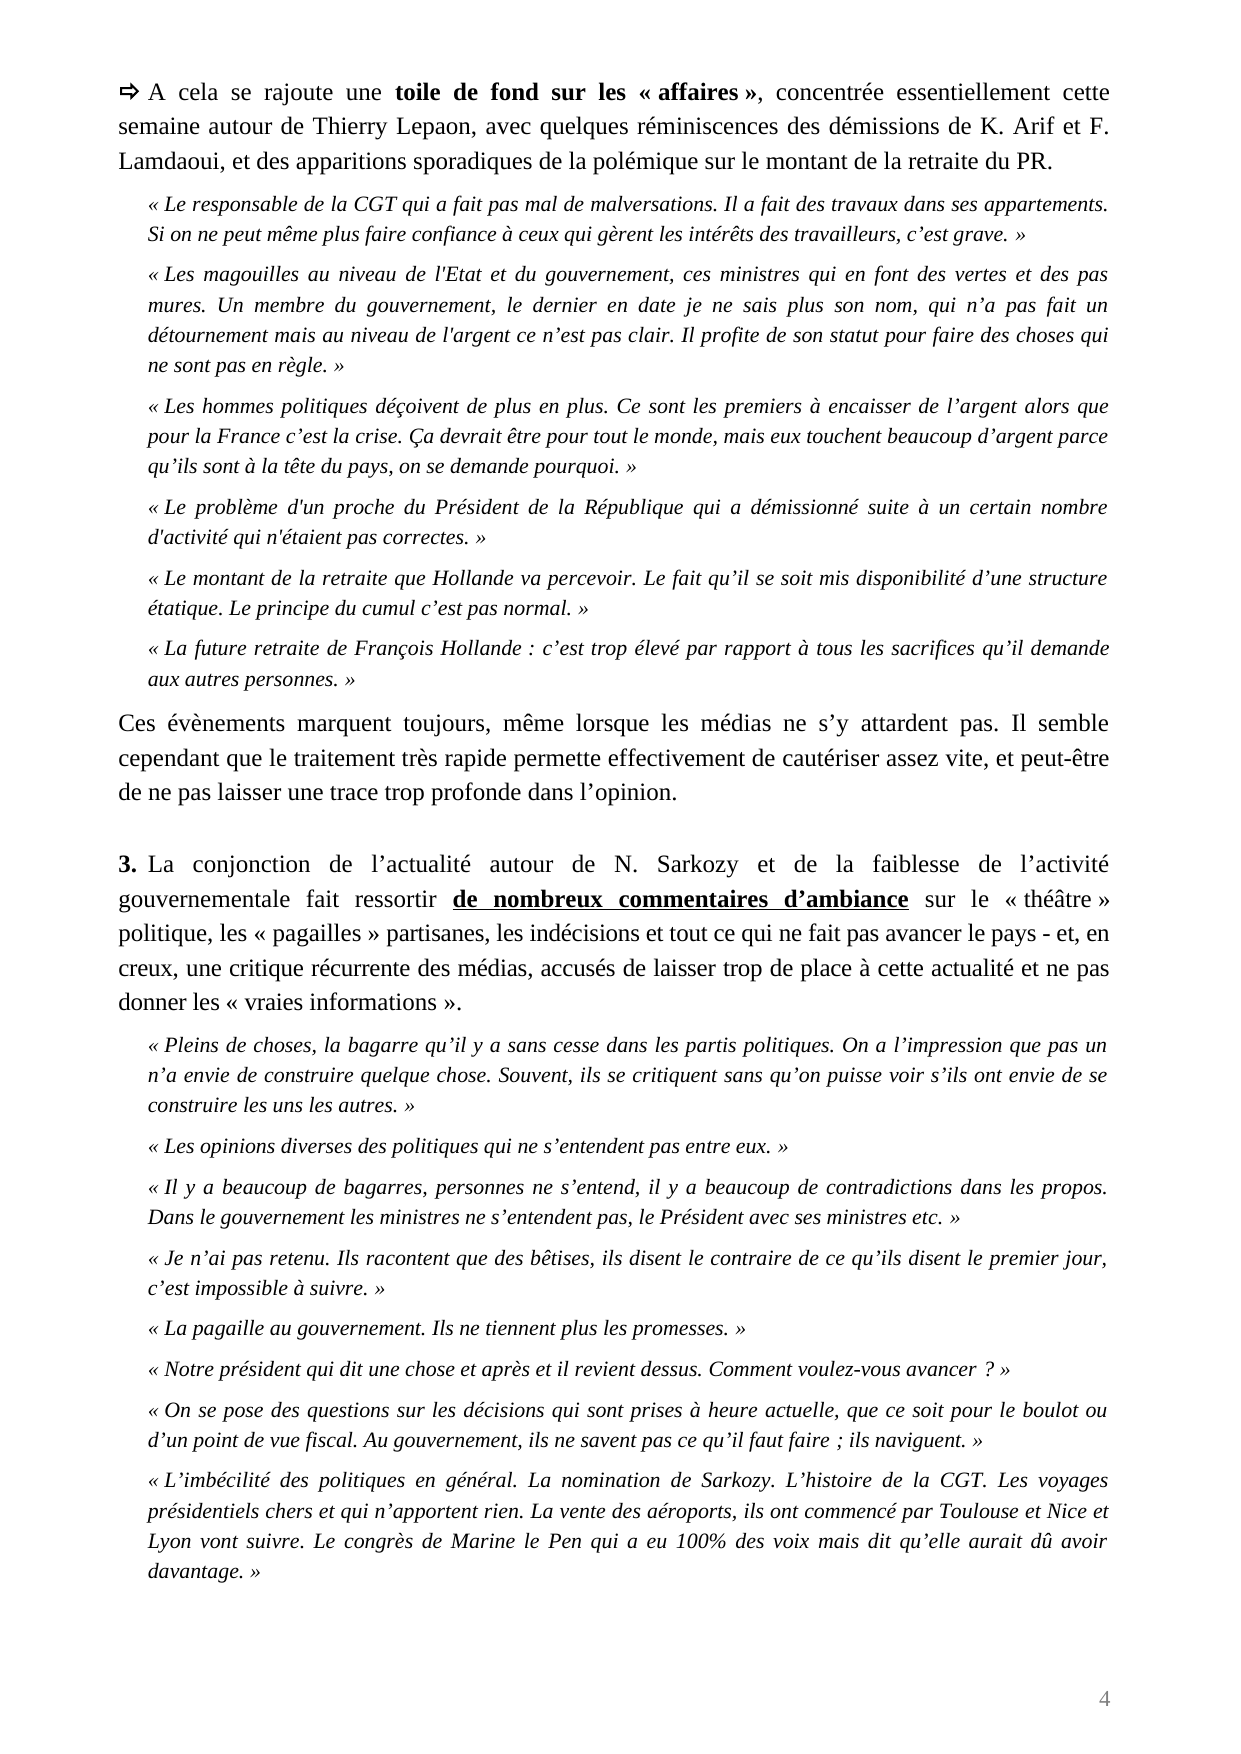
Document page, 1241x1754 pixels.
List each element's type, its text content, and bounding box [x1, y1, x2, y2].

text « Le responsable de la CGT qui a fait pas mal de malversations. Il a fait des travaux dans ses appartements. Si on ne peut même plus faire confiance à ceux qui gèrent les intérêts des travailleurs, c’est grave. » [148, 191, 1110, 246]
text « Les magouilles au niveau de l'Etat et du gouvernement, ces ministres qui en font des vertes et des pas mures. Un membre du gouvernement, le dernier en date je ne sais plus son nom, qui n’a pas fait un détournement mais au niveau de l'argent ce n’est pas clair. Il profite de son statut pour faire des choses qui ne sont pas en règle. » [148, 261, 1110, 377]
text « Pleins de choses, la bagarre qu’il y a sans cesse dans les partis politiques. On a l’impression que pas un n’a envie de construire quelque chose. Souvent, ils se critiquent sans qu’on puisse voir s’ils ont envie de se construire les uns les autres. » [148, 1032, 1110, 1118]
text « L’imbécilité des politiques en général. La nomination de Sarkozy. L’histoire de la CGT. Les voyages présidentiels chers et qui n’apportent rien. La vente des aéroports, ils ont commencé par Toulouse et Nice et Lyon vont suivre. Le congrès de Marine le Pen qui a eu 100% des voix mais dit qu’elle aurait dû avoir davantage. » [148, 1467, 1110, 1583]
text « Le problème d'un proche du Président de la République qui a démissionné suite à un certain nombre d'activité qui n'étaient pas correctes. » [148, 494, 1110, 549]
text « La future retraite de François Hollande : c’est trop élevé par rapport à tous les sacrifices qu’il demande aux autres personnes. » [148, 635, 1110, 691]
text « Les opinions diverses des politiques qui ne s’entendent pas entre eux. » [148, 1133, 1110, 1158]
list La conjonction de l’actualité autour de N. Sarkozy et de la faiblesse de l’activité gouvernementale fait ressortir de nombreux commentaires d’ambiance sur le « théâtre » politique, les « pagailles » partisanes, les indécisions et tout ce qui ne fait pas avancer le pays - et, en creux, une critique récurrente des médias, accusés de laisser trop de place à cette actualité et ne pas donner les « vraies informations ». [118, 849, 1110, 1016]
list A cela se rajoute une toile de fond sur les « affaires », concentrée essentiellement cette semaine autour de Thierry Lepaon, avec quelques réminiscences des démissions de K. Arif et F. Lamdaoui, et des apparitions sporadiques de la polémique sur le montant de la retraite du PR. [118, 77, 1110, 174]
text « Il y a beaucoup de bagarres, personnes ne s’entend, il y a beaucoup de contradictions dans les propos. Dans le gouvernement les ministres ne s’entendent pas, le Président avec ses ministres etc. » [148, 1174, 1110, 1229]
text « La pagaille au gouvernement. Ils ne tiennent plus les promesses. » [148, 1315, 1110, 1341]
text Ces évènements marquent toujours, même lorsque les médias ne s’y attardent pas. Il semble cependant que le traitement très rapide permette effectivement de cautériser assez vite, et peut-être de ne pas laisser une trace trop profonde dans l’opinion. [118, 708, 1110, 806]
text « Les hommes politiques déçoivent de plus en plus. Ce sont les premiers à encaisser de l’argent alors que pour la France c’est la crise. Ça devrait être pour tout le monde, mais eux touchent beaucoup d’argent parce qu’ils sont à la tête du pays, on se demande pourquoi. » [148, 393, 1110, 478]
text « Je n’ai pas retenu. Ils racontent que des bêtises, ils disent le contraire de ce qu’ils disent le premier jour, c’est impossible à suivre. » [148, 1244, 1110, 1300]
text « On se pose des questions sur les décisions qui sont prises à heure actuelle, que ce soit pour le boulot ou d’un point de vue fiscal. Au gouvernement, ils ne savent pas ce qu’il faut faire ; ils naviguent. » [148, 1397, 1110, 1452]
text « Notre président qui dit une chose et après et il revient dessus. Comment voulez-vous avancer ? » [148, 1356, 1110, 1381]
text « Le montant de la retraite que Hollande va percevoir. Le fait qu’il se soit mis disponibilité d’une structure étatique. Le principe du cumul c’est pas normal. » [148, 564, 1110, 620]
